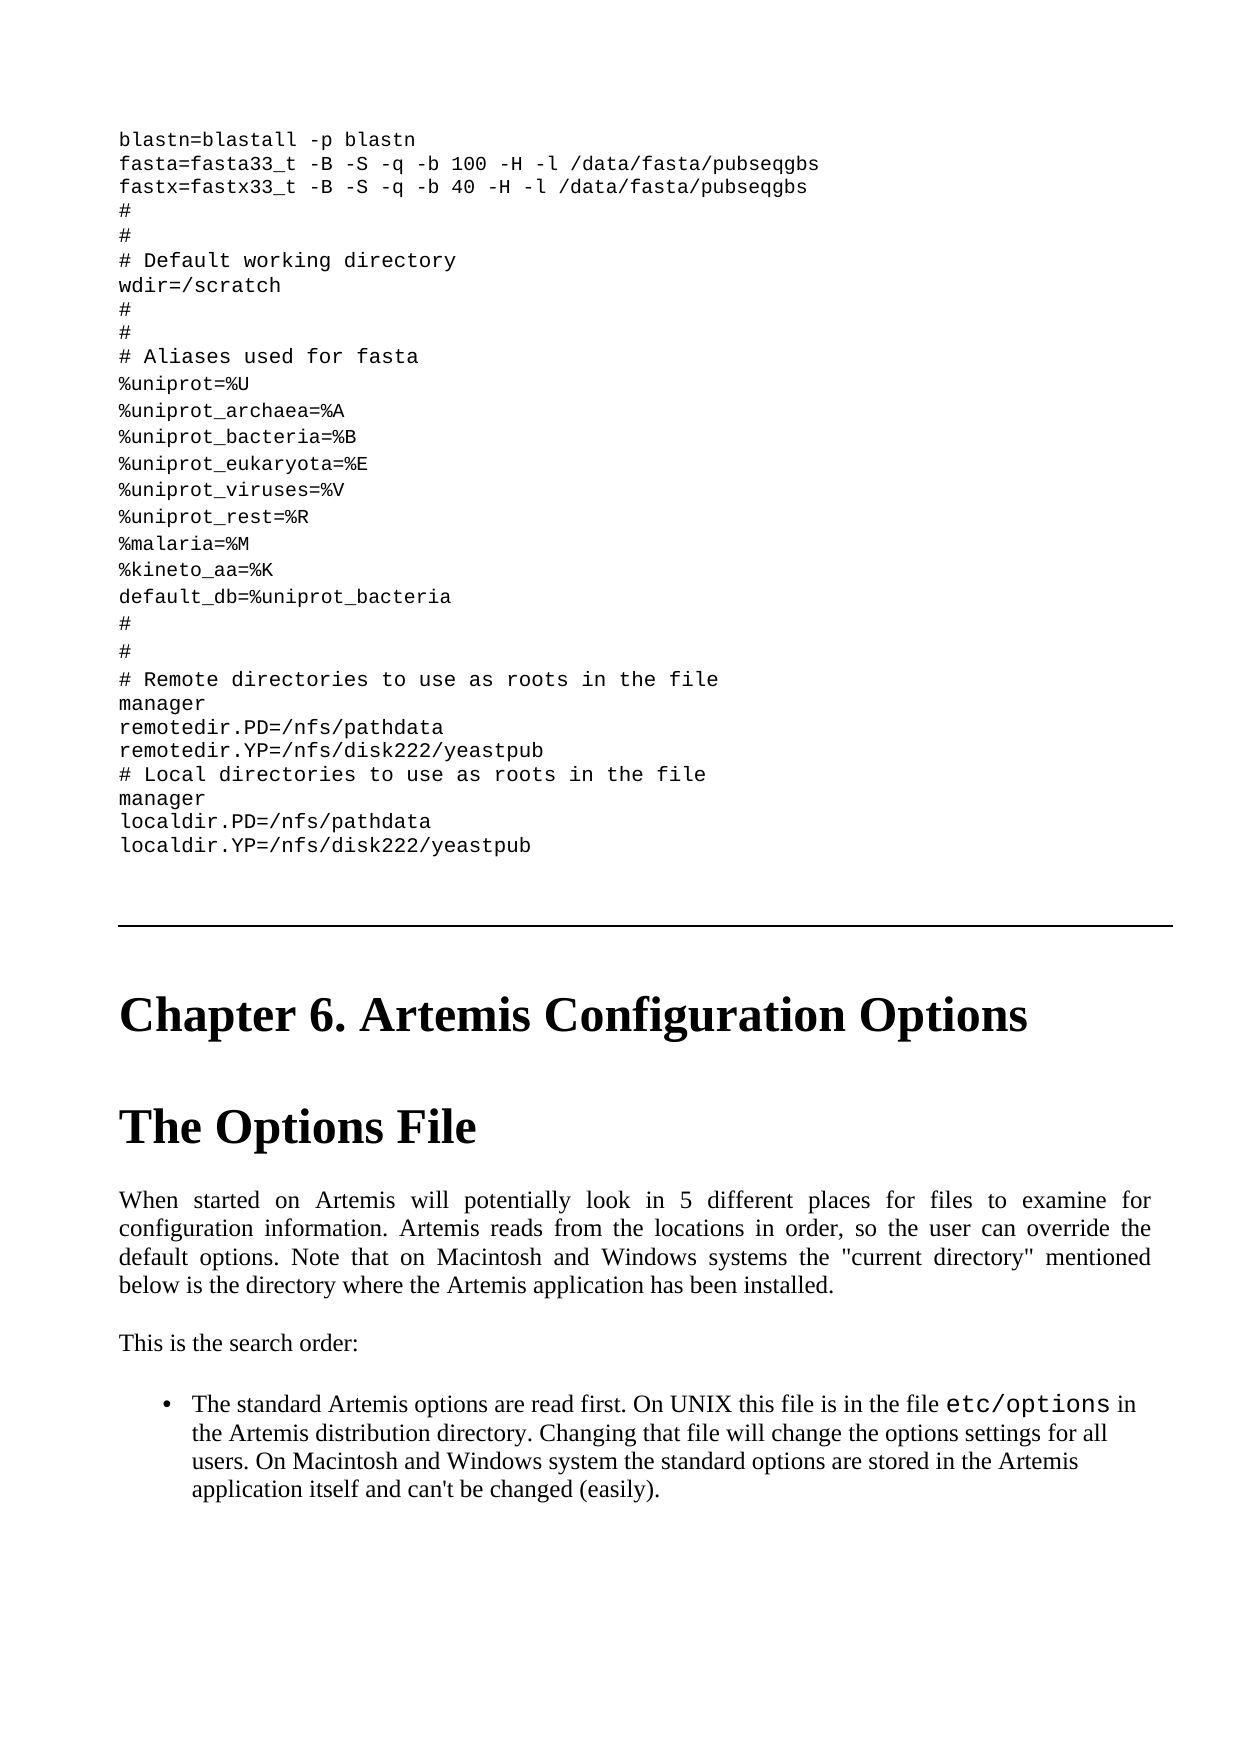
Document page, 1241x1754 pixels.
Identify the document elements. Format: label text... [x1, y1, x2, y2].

text The Options File [119, 1097, 1173, 1154]
text %uniprot=%U [119, 374, 469, 397]
text Chapter 6. Artemis Configuration Options [119, 984, 1173, 1042]
text localdir.PD=/nfs/pathdata [119, 812, 798, 835]
text remotedir.YP=/nfs/disk222/yeastpub [119, 740, 811, 764]
text # Local directories to use as roots in the file manager [119, 764, 798, 812]
text # Remote directories to use as roots in the file manager [119, 669, 811, 717]
text wdir=/scratch [119, 275, 1173, 298]
text %malaria=%M [119, 533, 469, 556]
text %uniprot_viruses=%V [119, 480, 469, 503]
text %uniprot_eukaryota=%E [119, 454, 469, 476]
text blastn=blastall -p blastn [119, 130, 457, 153]
text remotedir.PD=/nfs/pathdata [119, 717, 811, 740]
text %uniprot_rest=%R [119, 507, 469, 529]
text # [119, 613, 469, 637]
text %uniprot_bacteria=%B [119, 427, 469, 450]
text When started on Artemis will potentially look in 5 different places for files to examine for configuration information. Artemis reads from the locations in order, so the user can override the default options. Note that on Macintosh and Windows systems the "current directory" mentioned below is the directory where the Artemis application has been installed. [119, 1186, 1153, 1298]
text # Default working directory [119, 250, 857, 274]
list The standard Artemis options are read first. On UNIX this file is in the file etc/options in the Artemis distribution directory. Changing that file will change the options settings for all users. On Macintosh and Windows system the standard options are stored in the Artemis application itself and can't be changed (easily). [162, 1388, 1165, 1503]
text default_db=%uniprot_bacteria [119, 587, 469, 609]
text localdir.YP=/nfs/disk222/yeastpub [119, 835, 798, 859]
text # [119, 201, 857, 224]
text fasta=fasta33_t -B -S -q -b 100 -H -l /data/fasta/pubseqgbs [119, 154, 857, 176]
text This is the search order: [119, 1328, 1173, 1357]
text %kineto_aa=%K [119, 560, 469, 582]
text %uniprot_archaea=%A [119, 401, 469, 423]
text fastx=fastx33_t -B -S -q -b 40 -H -l /data/fasta/pubseqgbs [119, 177, 857, 199]
text # [119, 641, 469, 665]
text # [119, 322, 1173, 346]
text # [119, 225, 857, 249]
text # Aliases used for fasta [119, 346, 469, 370]
text # [119, 299, 1173, 322]
